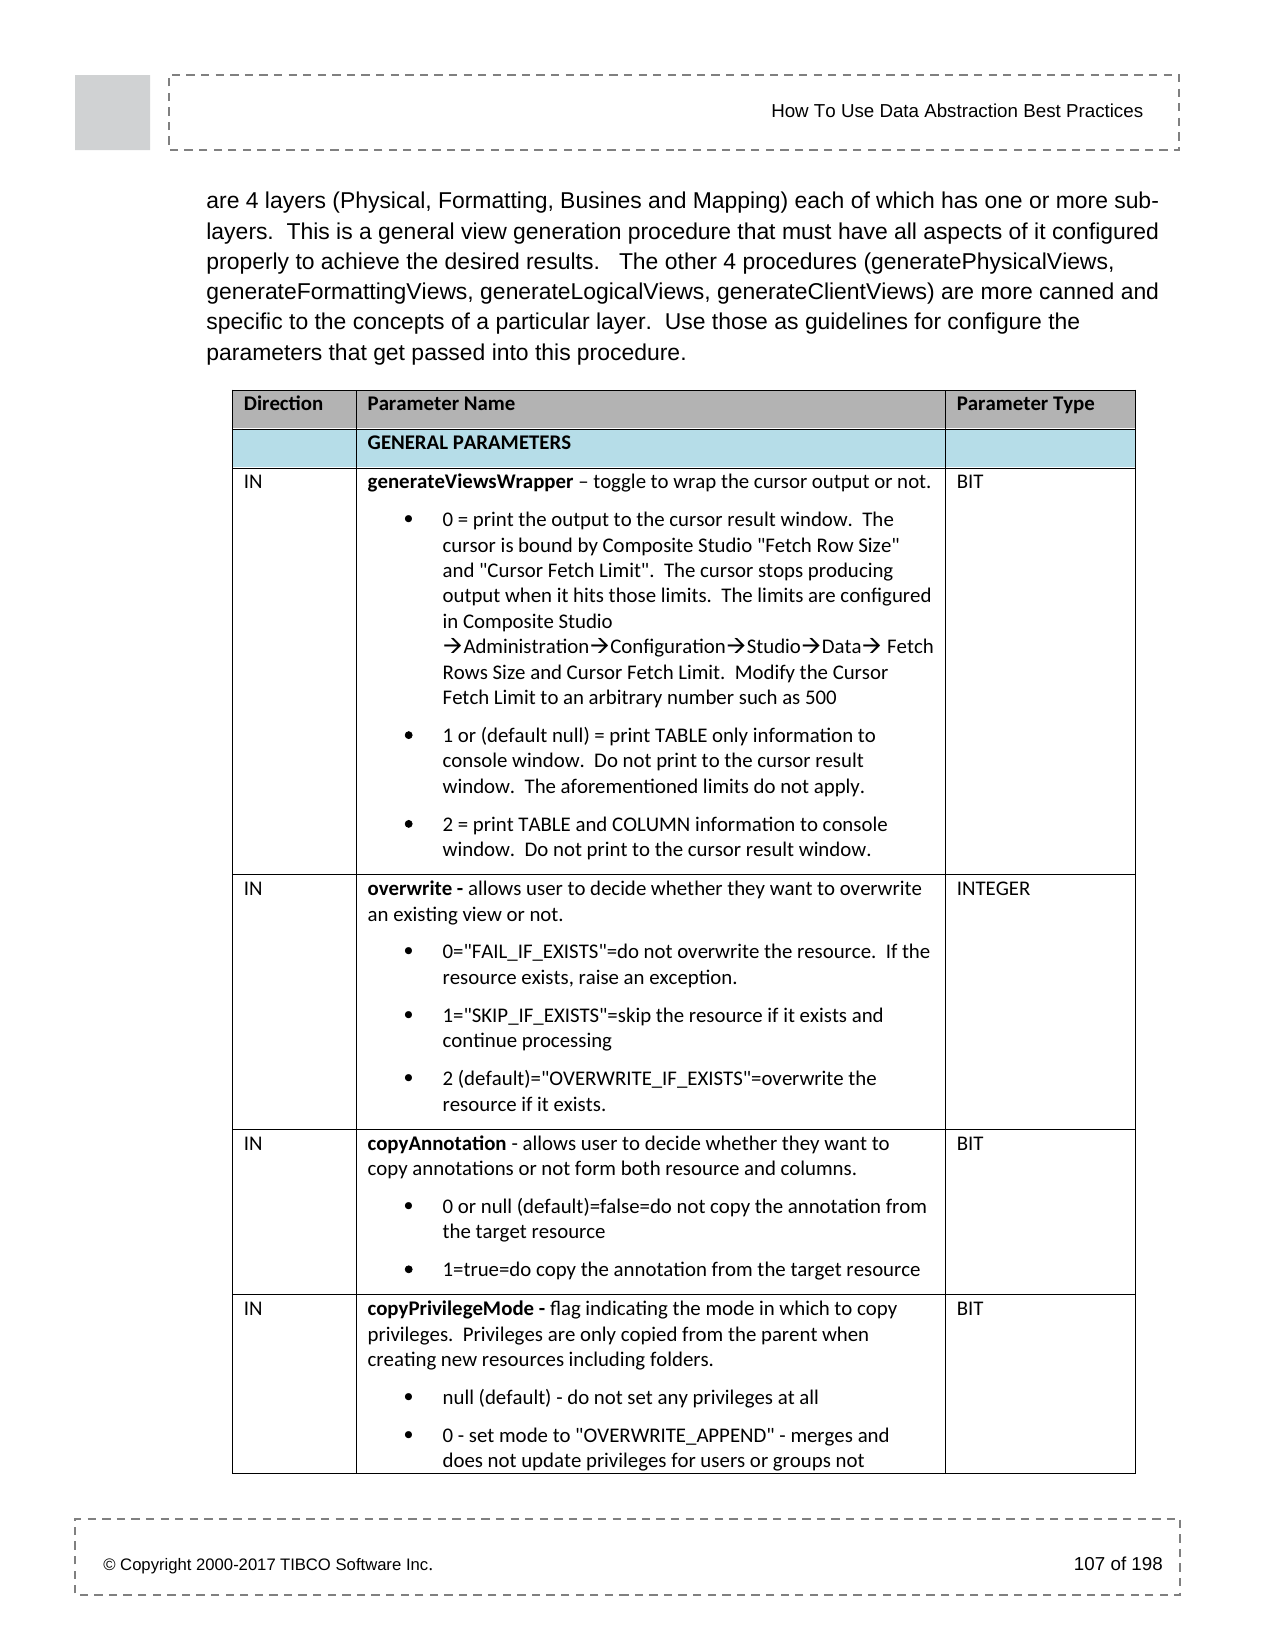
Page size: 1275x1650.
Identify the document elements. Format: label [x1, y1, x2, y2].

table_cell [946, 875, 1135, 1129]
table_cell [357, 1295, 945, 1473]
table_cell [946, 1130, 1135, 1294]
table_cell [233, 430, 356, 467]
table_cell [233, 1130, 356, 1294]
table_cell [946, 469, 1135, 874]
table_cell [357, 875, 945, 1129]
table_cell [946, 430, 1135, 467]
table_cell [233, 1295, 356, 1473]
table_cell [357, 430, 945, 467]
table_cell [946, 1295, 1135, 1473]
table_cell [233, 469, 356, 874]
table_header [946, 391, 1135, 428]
list [169, 187, 1161, 365]
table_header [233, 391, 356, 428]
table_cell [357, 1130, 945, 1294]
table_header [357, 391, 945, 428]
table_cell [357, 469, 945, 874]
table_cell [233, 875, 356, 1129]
